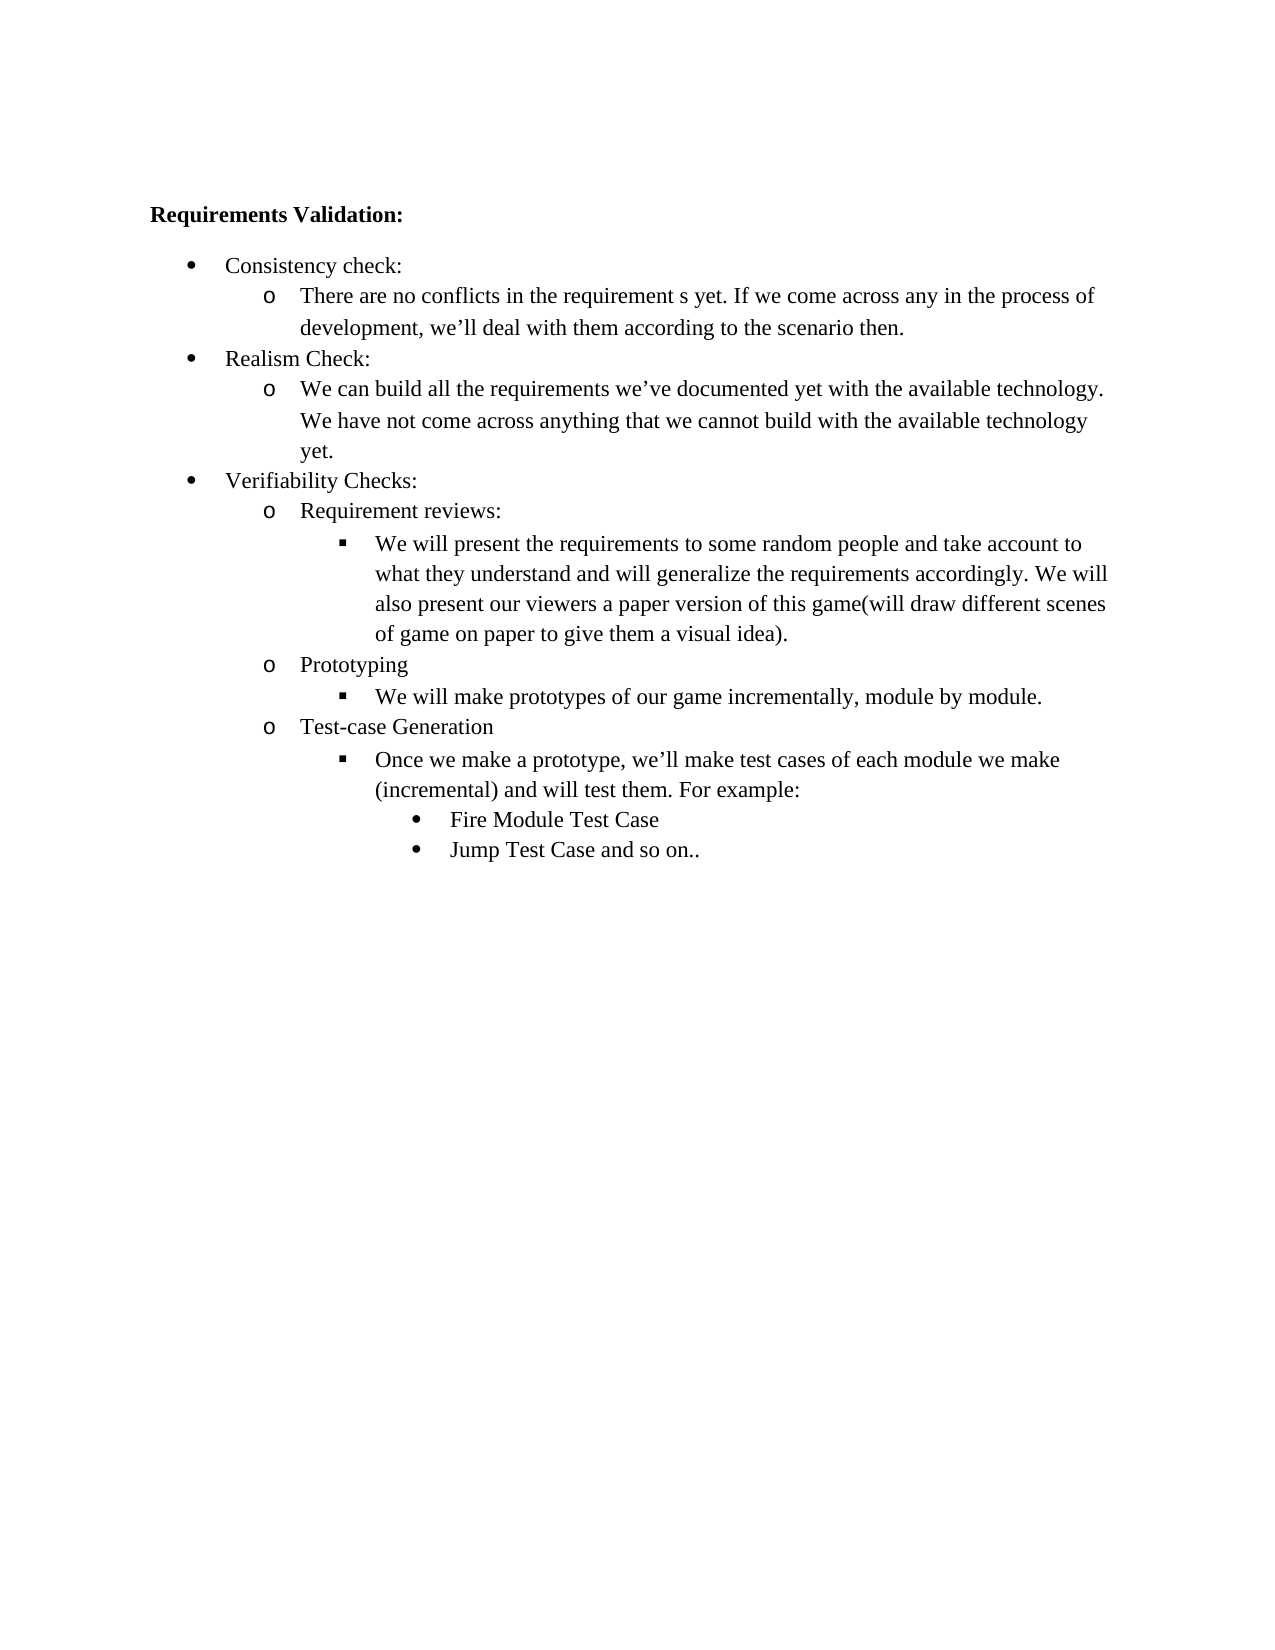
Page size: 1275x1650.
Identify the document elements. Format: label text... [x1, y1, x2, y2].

list Test-case Generation [262, 713, 1125, 742]
list Fire Module Test Case [412, 806, 1125, 832]
text Requirements Validation: [150, 201, 1125, 227]
list Jump Test Case and so on.. [412, 836, 1125, 863]
list Consistency check: [187, 252, 1125, 278]
list We will make prototypes of our game incrementally, module by module. [337, 683, 1125, 709]
list Once we make a prototype, we’ll make test cases of each module we make (incremental) and will test them. For example: [337, 746, 1125, 802]
list There are no conflicts in the requirement s yet. If we come across any in the process of development, we’ll deal with them according to the scenario then. [262, 282, 1125, 341]
list Requirement reviews: [262, 497, 1125, 526]
list Realism Check: [187, 344, 1125, 371]
list We can build all the requirements we’ve documented yet with the available technology. We have not come across anything that we cannot build with the available technology yet. [262, 375, 1125, 463]
list Prototyping [262, 651, 1125, 679]
list We will present the requirements to some random people and take account to what they understand and will generalize the requirements accordingly. We will also present our viewers a paper version of this game(will draw different scenes of game on paper to give them a visual idea). [337, 530, 1125, 647]
list Verifiability Checks: [187, 467, 1125, 494]
